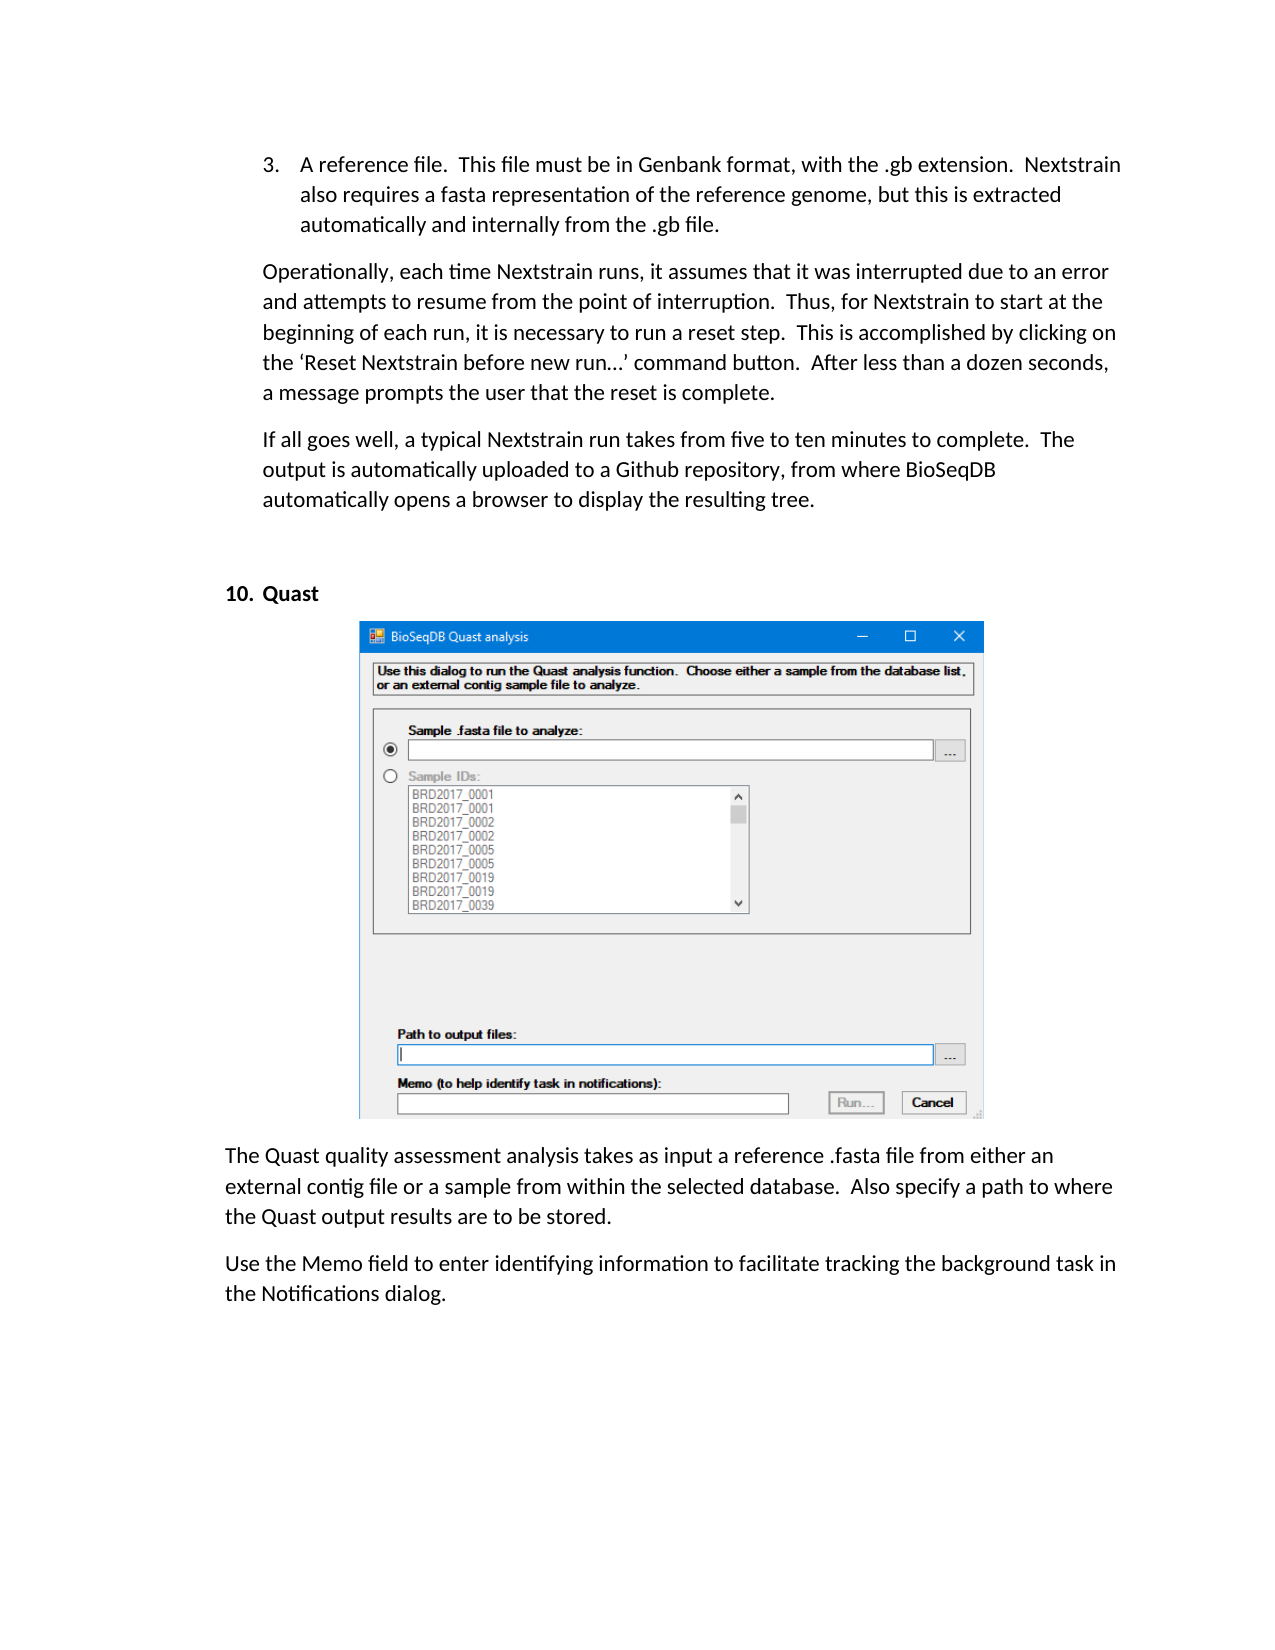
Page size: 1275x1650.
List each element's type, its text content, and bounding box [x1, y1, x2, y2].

list Quast [225, 579, 1125, 607]
text The Quast quality assessment analysis takes as input a reference .fasta file from either an external contig file or a sample from within the selected database. Also specify a path to where the Quast output results are to be stored. [225, 1142, 1125, 1230]
picture [359, 621, 984, 1119]
list A reference file. This file must be in Genbank format, with the .gb extension. Nextstrain also requires a fasta representation of the reference genome, but this is extracted automatically and internally from the .gb file. [262, 150, 1125, 238]
text If all goes well, a typical Nextstrain run takes from five to ten minutes to complete. The output is automatically uploaded to a Github repository, from where BioSeqDB automatically opens a browser to display the resulting tree. [262, 425, 1125, 513]
text Operationally, each time Nextstrain runs, it assumes that it was interrupted due to an error and attempts to resume from the point of interruption. Thus, for Nextstrain to start at the beginning of each run, it is necessary to run a reset step. This is accomplished by clicking on the ‘Reset Nextstrain before new run…’ command button. After less than a dozen seconds, a message prompts the user that the reset is complete. [262, 257, 1125, 406]
list Use the Memo field to enter identifying information to facilitate tracking the background task in the Notifications dialog. [225, 1249, 1125, 1307]
